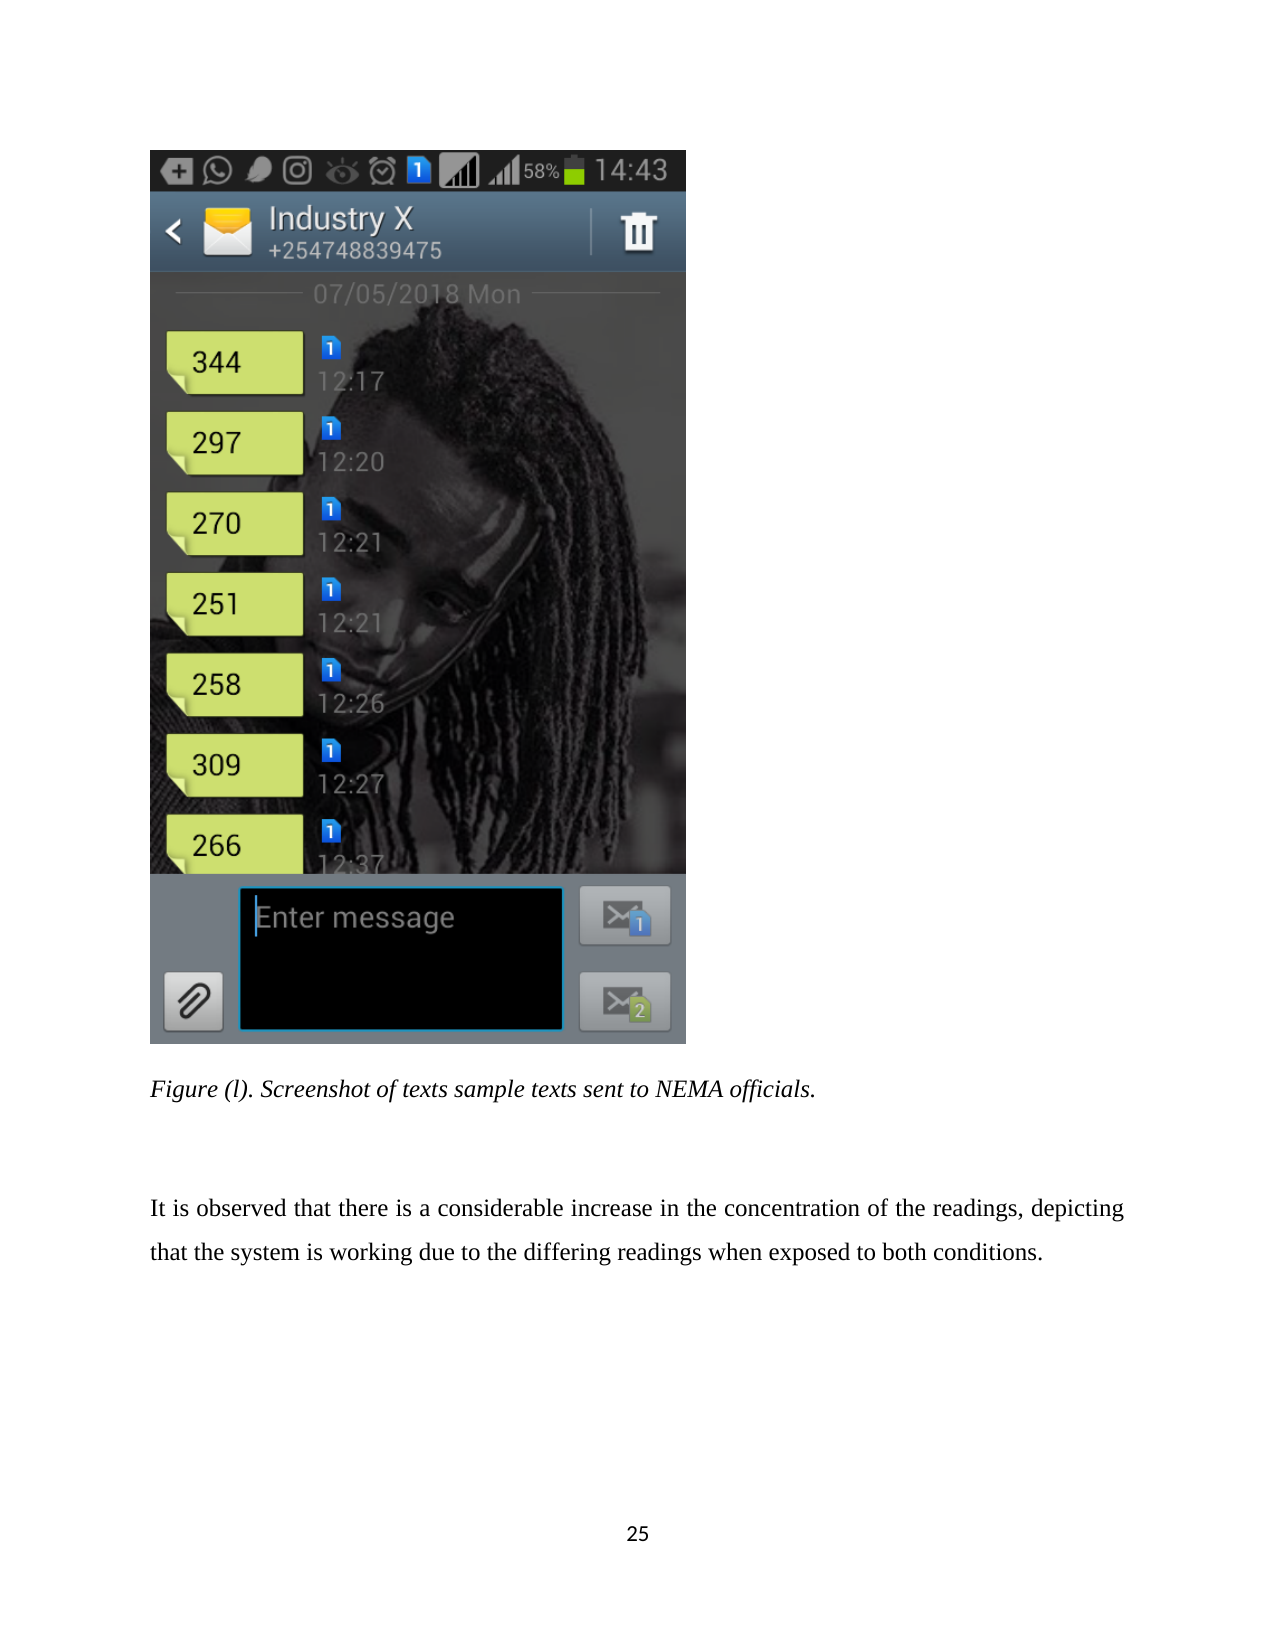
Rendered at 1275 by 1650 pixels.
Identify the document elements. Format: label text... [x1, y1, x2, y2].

text Figure (l). Screenshot of texts sample texts sent to NEMA officials. [150, 1074, 1125, 1103]
text It is observed that there is a considerable increase in the concentration of the readings, depicting that the system is working due to the differing readings when exposed to both conditions. [150, 1193, 1125, 1265]
picture [150, 150, 686, 1044]
